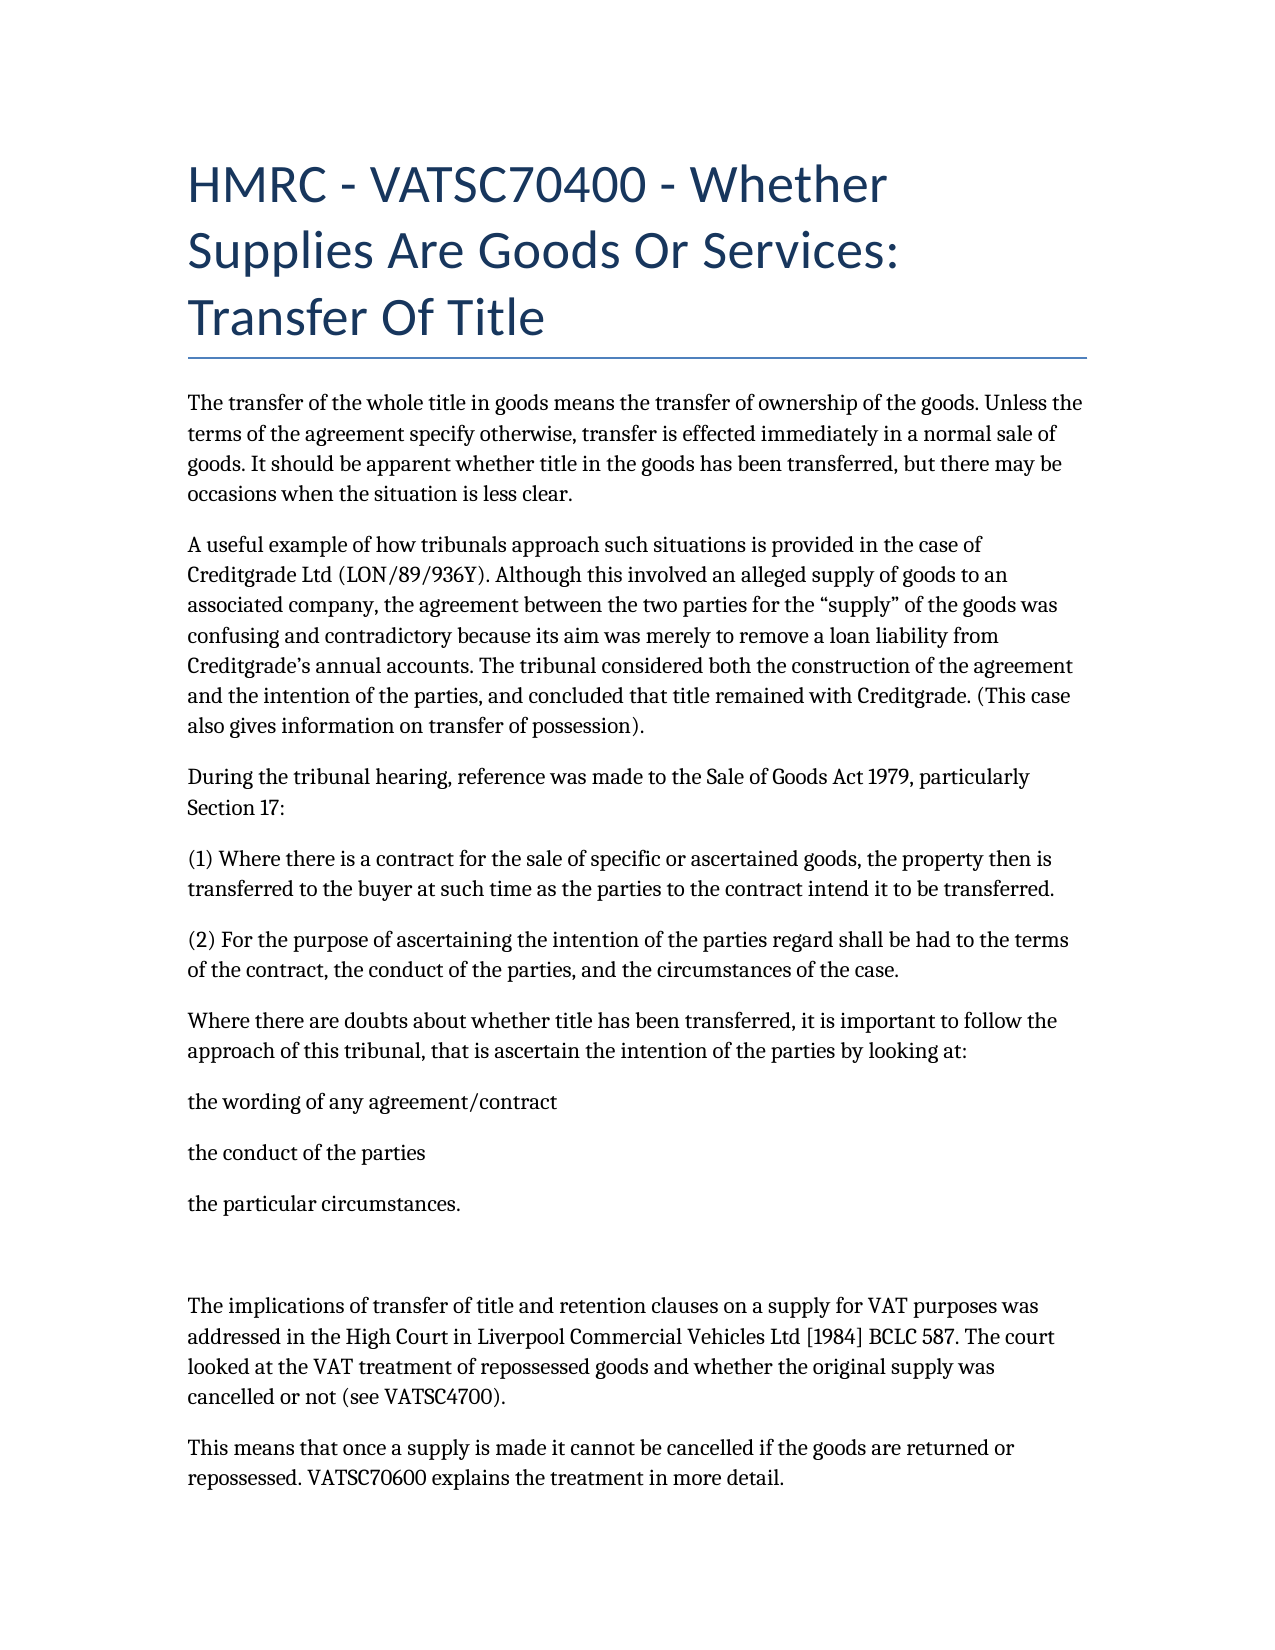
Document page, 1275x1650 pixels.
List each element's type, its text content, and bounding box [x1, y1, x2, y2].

title HMRC - VATSC70400 - Whether Supplies Are Goods Or Services: Transfer Of Title [187, 150, 1087, 359]
text A useful example of how tribunals approach such situations is provided in the case of Creditgrade Ltd (LON/89/936Y). Although this involved an alleged supply of goods to an associated company, the agreement between the two parties for the “supply” of the goods was confusing and contradictory because its aim was merely to remove a loan liability from Creditgrade’s annual accounts. The tribunal considered both the construction of the agreement and the intention of the parties, and concluded that title remained with Creditgrade. (This case also gives information on transfer of possession). [187, 532, 1087, 739]
text the conduct of the parties [187, 1140, 1087, 1166]
text This means that once a supply is made it cannot be cancelled if the goods are returned or repossessed. VATSC70600 explains the treatment in more detail. [187, 1435, 1087, 1491]
text the particular circumstances. [187, 1191, 1087, 1217]
text The implications of transfer of title and retention clauses on a supply for VAT purposes was addressed in the High Court in Liverpool Commercial Vehicles Ltd [1984] BCLC 587. The court looked at the VAT treatment of repossessed goods and whether the original supply was cancelled or not (see VATSC4700). [187, 1293, 1087, 1410]
text the wording of any agreement/contract [187, 1089, 1087, 1115]
text (1) Where there is a contract for the sale of specific or ascertained goods, the property then is transferred to the buyer at such time as the parties to the contract intend it to be transferred. [187, 845, 1087, 902]
text (2) For the purpose of ascertaining the intention of the parties regard shall be had to the terms of the contract, the conduct of the parties, and the circumstances of the case. [187, 927, 1087, 983]
text During the tribunal hearing, reference was made to the Sale of Goods Act 1979, particularly Section 17: [187, 764, 1087, 821]
text The transfer of the whole title in goods means the transfer of ownership of the goods. Unless the terms of the agreement specify otherwise, transfer is effected immediately in a normal sale of goods. It should be apparent whether title in the goods has been transferred, but there may be occasions when the situation is less clear. [187, 390, 1087, 507]
text Where there are doubts about whether title has been transferred, it is important to follow the approach of this tribunal, that is ascertain the intention of the parties by looking at: [187, 1008, 1087, 1064]
